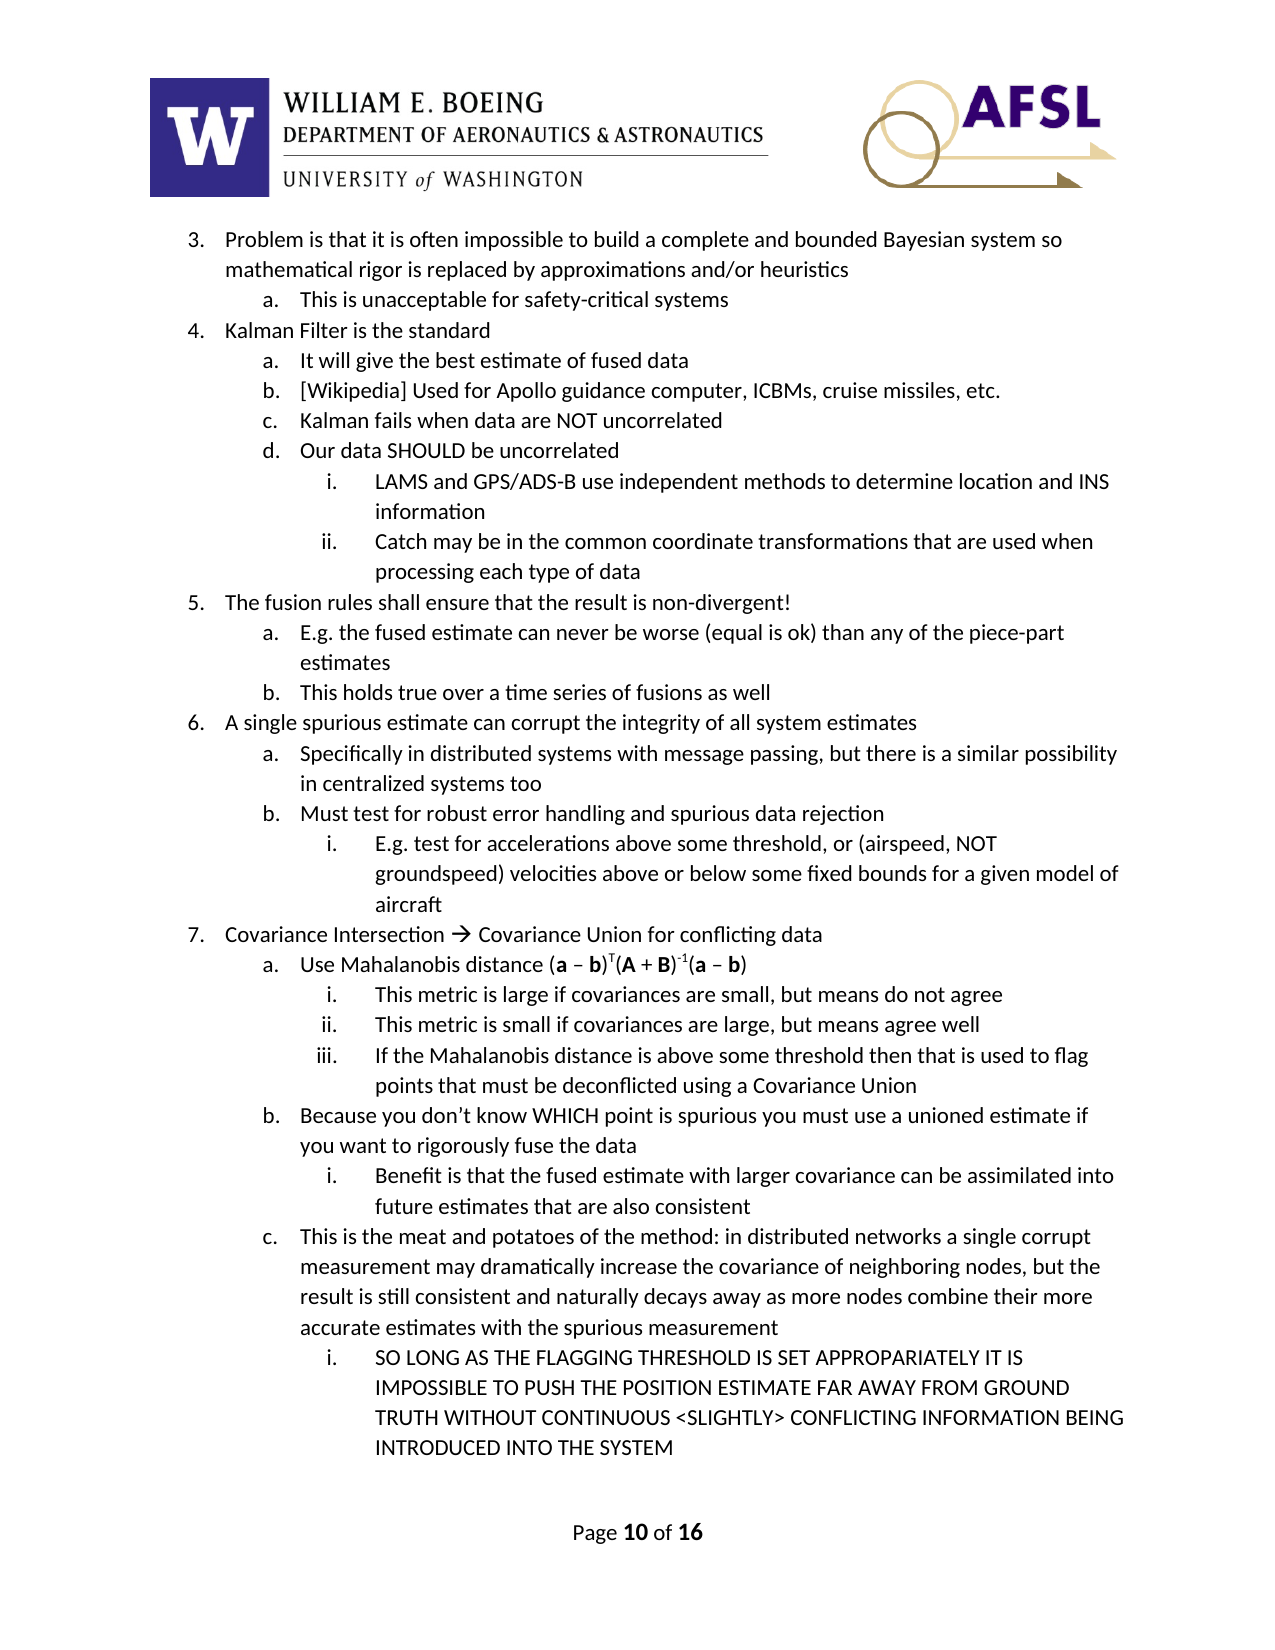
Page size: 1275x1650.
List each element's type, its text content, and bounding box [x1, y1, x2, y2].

list Catch may be in the common coordinate transformations that are used when processing each type of data [337, 527, 1125, 585]
picture [859, 75, 1125, 197]
list E.g. the fused estimate can never be worse (equal is ok) than any of the piece-part estimates [262, 618, 1125, 676]
list Must test for robust error handling and spurious data rejection [262, 799, 1125, 827]
list This is the meat and potatoes of the method: in distributed networks a single corrupt measurement may dramatically increase the covariance of neighboring nodes, but the result is still consistent and naturally decays away as more nodes combine their more accurate estimates with the spurious measurement [262, 1222, 1125, 1341]
list E.g. test for accelerations above some threshold, or (airspeed, NOT groundspeed) velocities above or below some fixed bounds for a given model of aircraft [337, 829, 1125, 918]
list Specifically in distributed systems with message passing, but there is a similar possibility in centralized systems too [262, 739, 1125, 797]
list This holds true over a time series of fusions as well [262, 678, 1125, 706]
list Use Mahalanobis distance (a – b)T(A + B)-1(a – b) [262, 950, 1125, 978]
list If the Mahalanobis distance is above some threshold then that is used to flag points that must be deconflicted using a Covariance Union [337, 1041, 1125, 1099]
list The fusion rules shall ensure that the result is non-divergent! [187, 588, 1125, 616]
list Because you don’t know WHICH point is spurious you must use a unioned estimate if you want to rigorously fuse the data [262, 1101, 1125, 1159]
list LAMS and GPS/ADS-B use independent methods to determine location and INS information [337, 467, 1125, 525]
list This metric is large if covariances are small, but means do not agree [337, 980, 1125, 1008]
list Benefit is that the fused estimate with larger covariance can be assimilated into future estimates that are also consistent [337, 1162, 1125, 1220]
list SO LONG AS THE FLAGGING THRESHOLD IS SET APPROPARIATELY IT IS IMPOSSIBLE TO PUSH THE POSITION ESTIMATE FAR AWAY FROM GROUND TRUTH WITHOUT CONTINUOUS <SLIGHTLY> CONFLICTING INFORMATION BEING INTRODUCED INTO THE SYSTEM [337, 1343, 1125, 1461]
list Our data SHOULD be uncorrelated [262, 437, 1125, 464]
picture [150, 78, 769, 197]
list Kalman fails when data are NOT uncorrelated [262, 406, 1125, 434]
list It will give the best estimate of fused data [262, 346, 1125, 374]
list Kalman Filter is the standard [187, 316, 1125, 344]
list Problem is that it is often impossible to build a complete and bounded Bayesian system so mathematical rigor is replaced by approximations and/or heuristics [187, 225, 1125, 283]
list This metric is small if covariances are large, but means agree well [337, 1011, 1125, 1038]
list This is unacceptable for safety-critical systems [262, 286, 1125, 313]
list [Wikipedia] Used for Apollo guidance computer, ICBMs, cruise missiles, etc. [262, 376, 1125, 404]
list Covariance Intersection Covariance Union for conflicting data [187, 920, 1125, 948]
list A single spurious estimate can corrupt the integrity of all system estimates [187, 708, 1125, 736]
